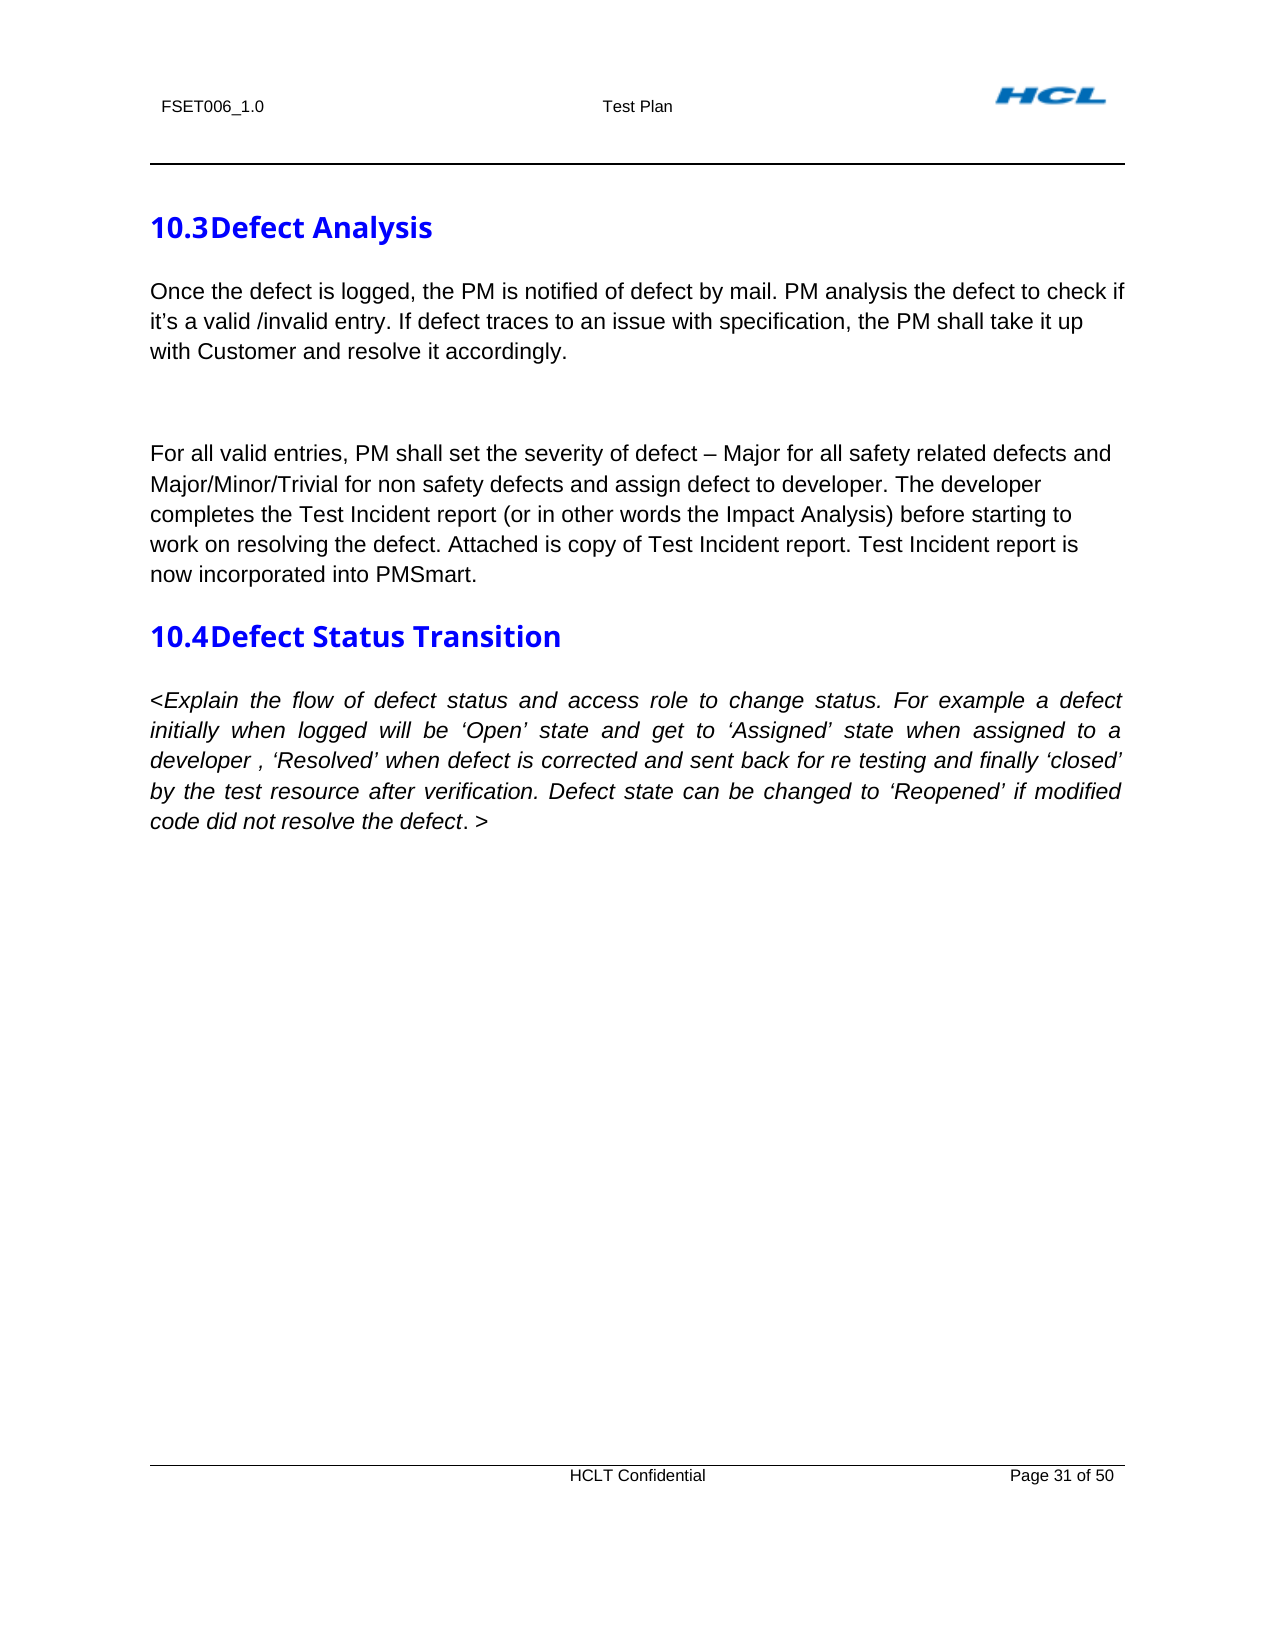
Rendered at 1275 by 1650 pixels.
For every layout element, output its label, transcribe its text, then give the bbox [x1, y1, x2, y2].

text <Explain the flow of defect status and access role to change status. For example a defect initially when logged will be ‘Open’ state and get to ‘Assigned’ state when assigned to a developer , ‘Resolved’ when defect is corrected and sent back for re testing and finally ‘closed’ by the test resource after verification. Defect state can be changed to ‘Reopened’ if modified code did not resolve the defect. > [150, 687, 1125, 834]
subtitle Defect Analysis [150, 207, 1125, 247]
text Once the defect is logged, the PM is notified of defect by mail. PM analysis the defect to check if it’s a valid /invalid entry. If defect traces to an issue with specification, the PM shall take it up with Customer and resolve it accordingly. [150, 278, 1125, 365]
text For all valid entries, PM shall set the severity of defect – Major for all safety related defects and Major/Minor/Trivial for non safety defects and assign defect to developer. The developer completes the Test Incident report (or in other words the Impact Analysis) before starting to work on resolving the defect. Attached is copy of Test Incident report. Test Incident report is now incorporated into PMSmart. [150, 440, 1125, 588]
picture [988, 75, 1114, 116]
subtitle Defect Status Transition [150, 616, 1125, 656]
